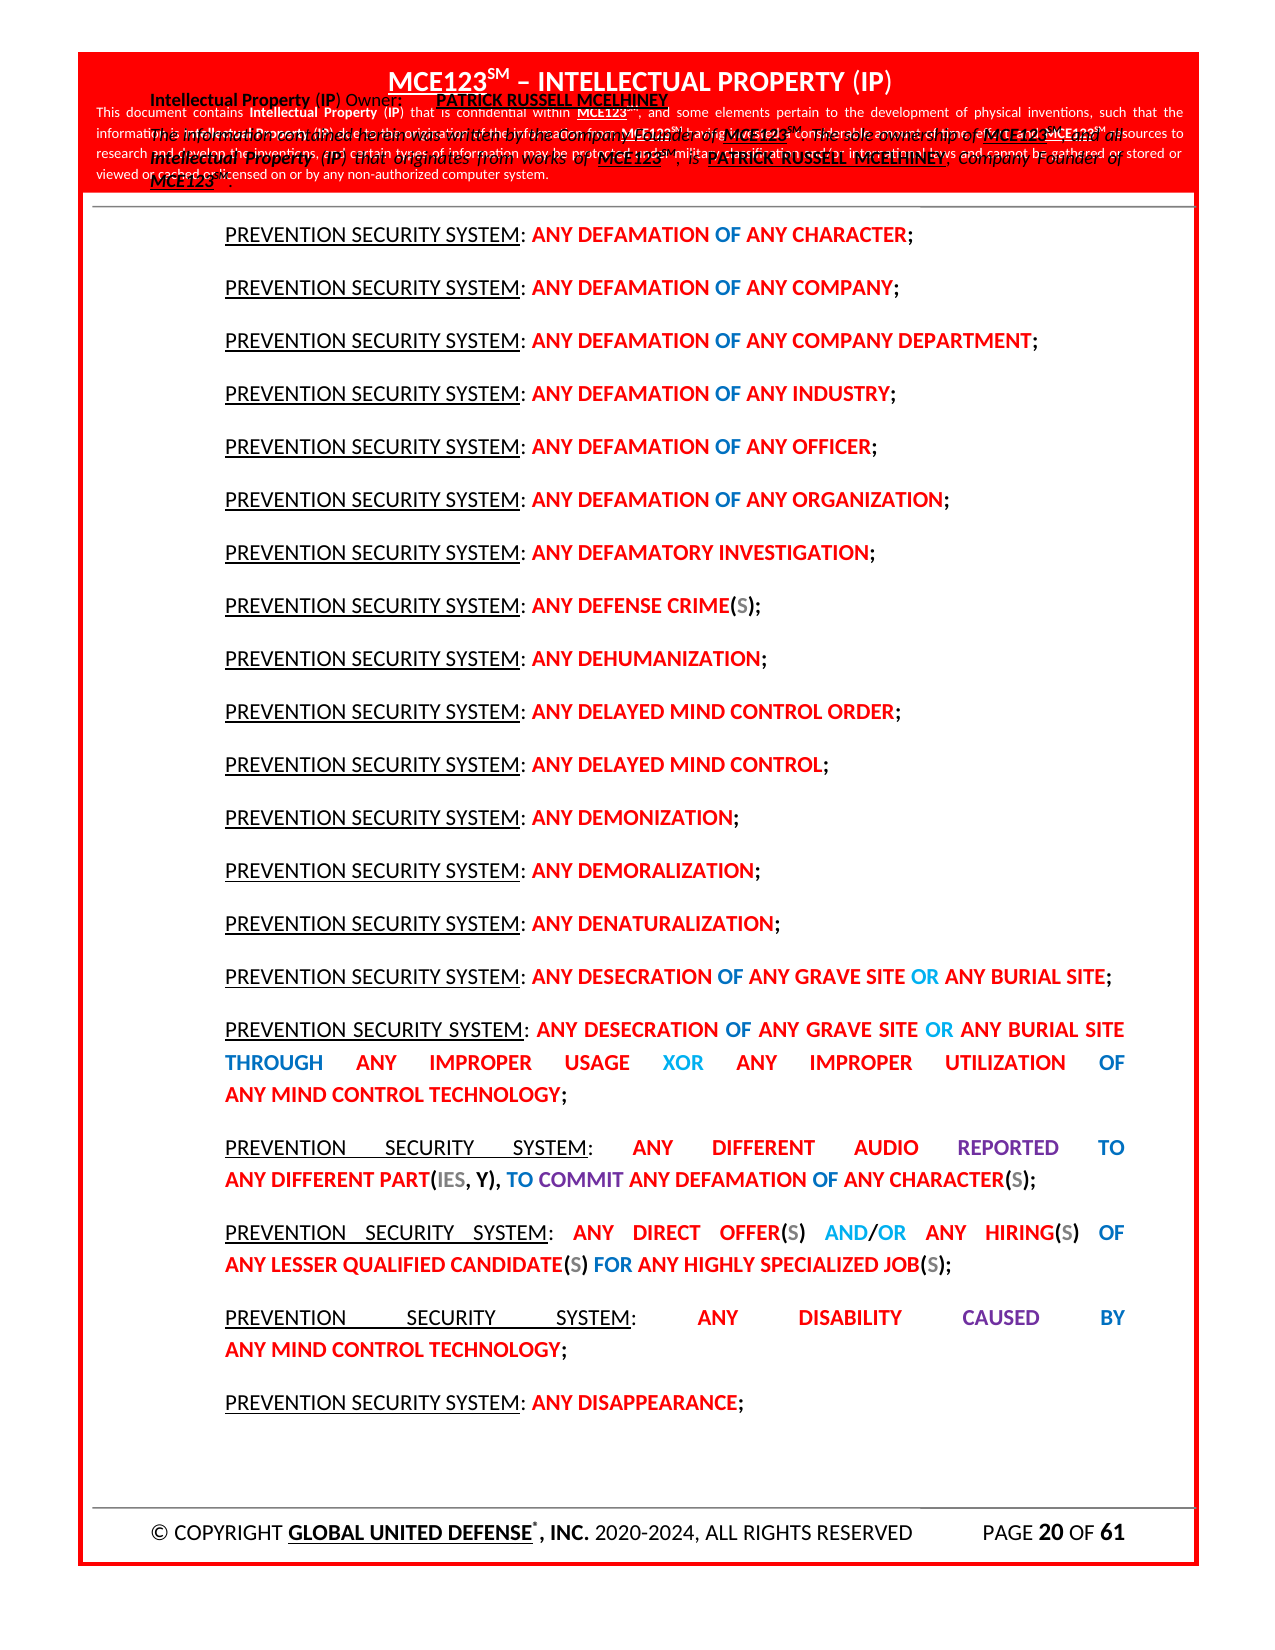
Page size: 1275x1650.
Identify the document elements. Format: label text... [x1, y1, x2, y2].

text PREVENTION SECURITY SYSTEM: ANY DEFAMATION OF ANY ORGANIZATION; [225, 485, 1125, 513]
text PREVENTION SECURITY SYSTEM: ANY DEMORALIZATION; [225, 856, 1125, 884]
text PREVENTION SECURITY SYSTEM: ANY DESECRATION OF ANY GRAVE SITE OR ANY BURIAL SITE THROUGH ANY IMPROPER USAGE XOR ANY IMPROPER UTILIZATION OF ANY MIND CONTROL TECHNOLOGY; [225, 1015, 1125, 1108]
text PREVENTION SECURITY SYSTEM: ANY DEFENSE CRIME(S); [225, 591, 1125, 619]
text PREVENTION SECURITY SYSTEM: ANY DISAPPEARANCE; [225, 1388, 1125, 1416]
text PREVENTION SECURITY SYSTEM: ANY DEFAMATION OF ANY OFFICER; [225, 432, 1125, 460]
text PREVENTION SECURITY SYSTEM: ANY DELAYED MIND CONTROL; [225, 750, 1125, 778]
text PREVENTION SECURITY SYSTEM: ANY DEFAMATION OF ANY COMPANY; [225, 273, 1125, 301]
text PREVENTION SECURITY SYSTEM: ANY DEFAMATION OF ANY INDUSTRY; [225, 379, 1125, 407]
text PREVENTION SECURITY SYSTEM: ANY DEMONIZATION; [225, 803, 1125, 831]
text PREVENTION SECURITY SYSTEM: ANY DENATURALIZATION; [225, 909, 1125, 937]
text PREVENTION SECURITY SYSTEM: ANY DELAYED MIND CONTROL ORDER; [225, 697, 1125, 725]
text PREVENTION SECURITY SYSTEM: ANY DEFAMATION OF ANY CHARACTER; [225, 220, 1125, 248]
text PREVENTION SECURITY SYSTEM: ANY DISABILITY CAUSED BY ANY MIND CONTROL TECHNOLOGY; [225, 1303, 1125, 1363]
text PREVENTION SECURITY SYSTEM: ANY DEFAMATORY INVESTIGATION; [225, 538, 1125, 566]
text PREVENTION SECURITY SYSTEM: ANY DIFFERENT AUDIO REPORTED TO ANY DIFFERENT PART(IES, Y), TO COMMIT ANY DEFAMATION OF ANY CHARACTER(S); [225, 1133, 1125, 1193]
text PREVENTION SECURITY SYSTEM: ANY DIRECT OFFER(S) AND/OR ANY HIRING(S) OF ANY LESSER QUALIFIED CANDIDATE(S) FOR ANY HIGHLY SPECIALIZED JOB(S); [225, 1218, 1125, 1278]
text PREVENTION SECURITY SYSTEM: ANY DEFAMATION OF ANY COMPANY DEPARTMENT; [225, 326, 1125, 354]
text PREVENTION SECURITY SYSTEM: ANY DEHUMANIZATION; [225, 644, 1125, 672]
text PREVENTION SECURITY SYSTEM: ANY DESECRATION OF ANY GRAVE SITE OR ANY BURIAL SITE; [225, 962, 1125, 990]
